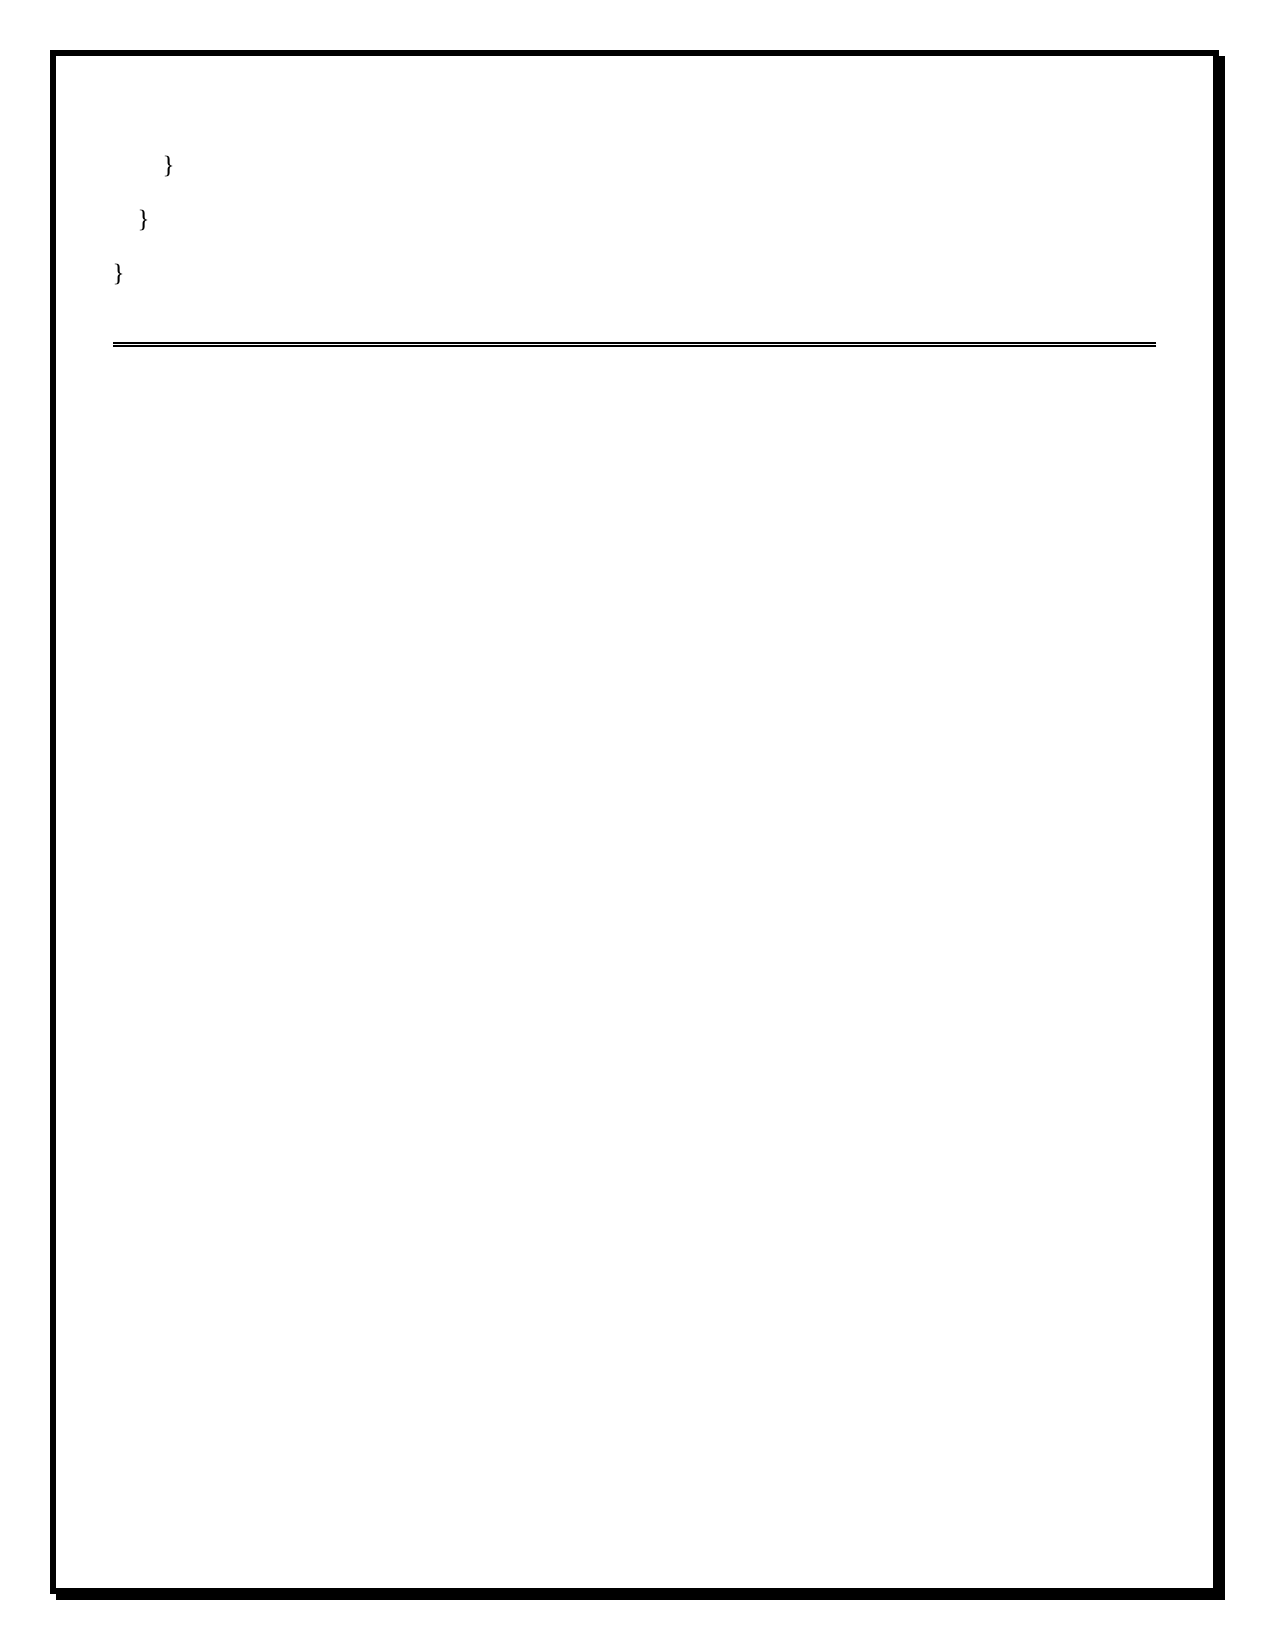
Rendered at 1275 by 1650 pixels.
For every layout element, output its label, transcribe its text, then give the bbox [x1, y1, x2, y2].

text } [112, 204, 1156, 233]
text } [112, 150, 1156, 179]
text } [112, 258, 1156, 286]
